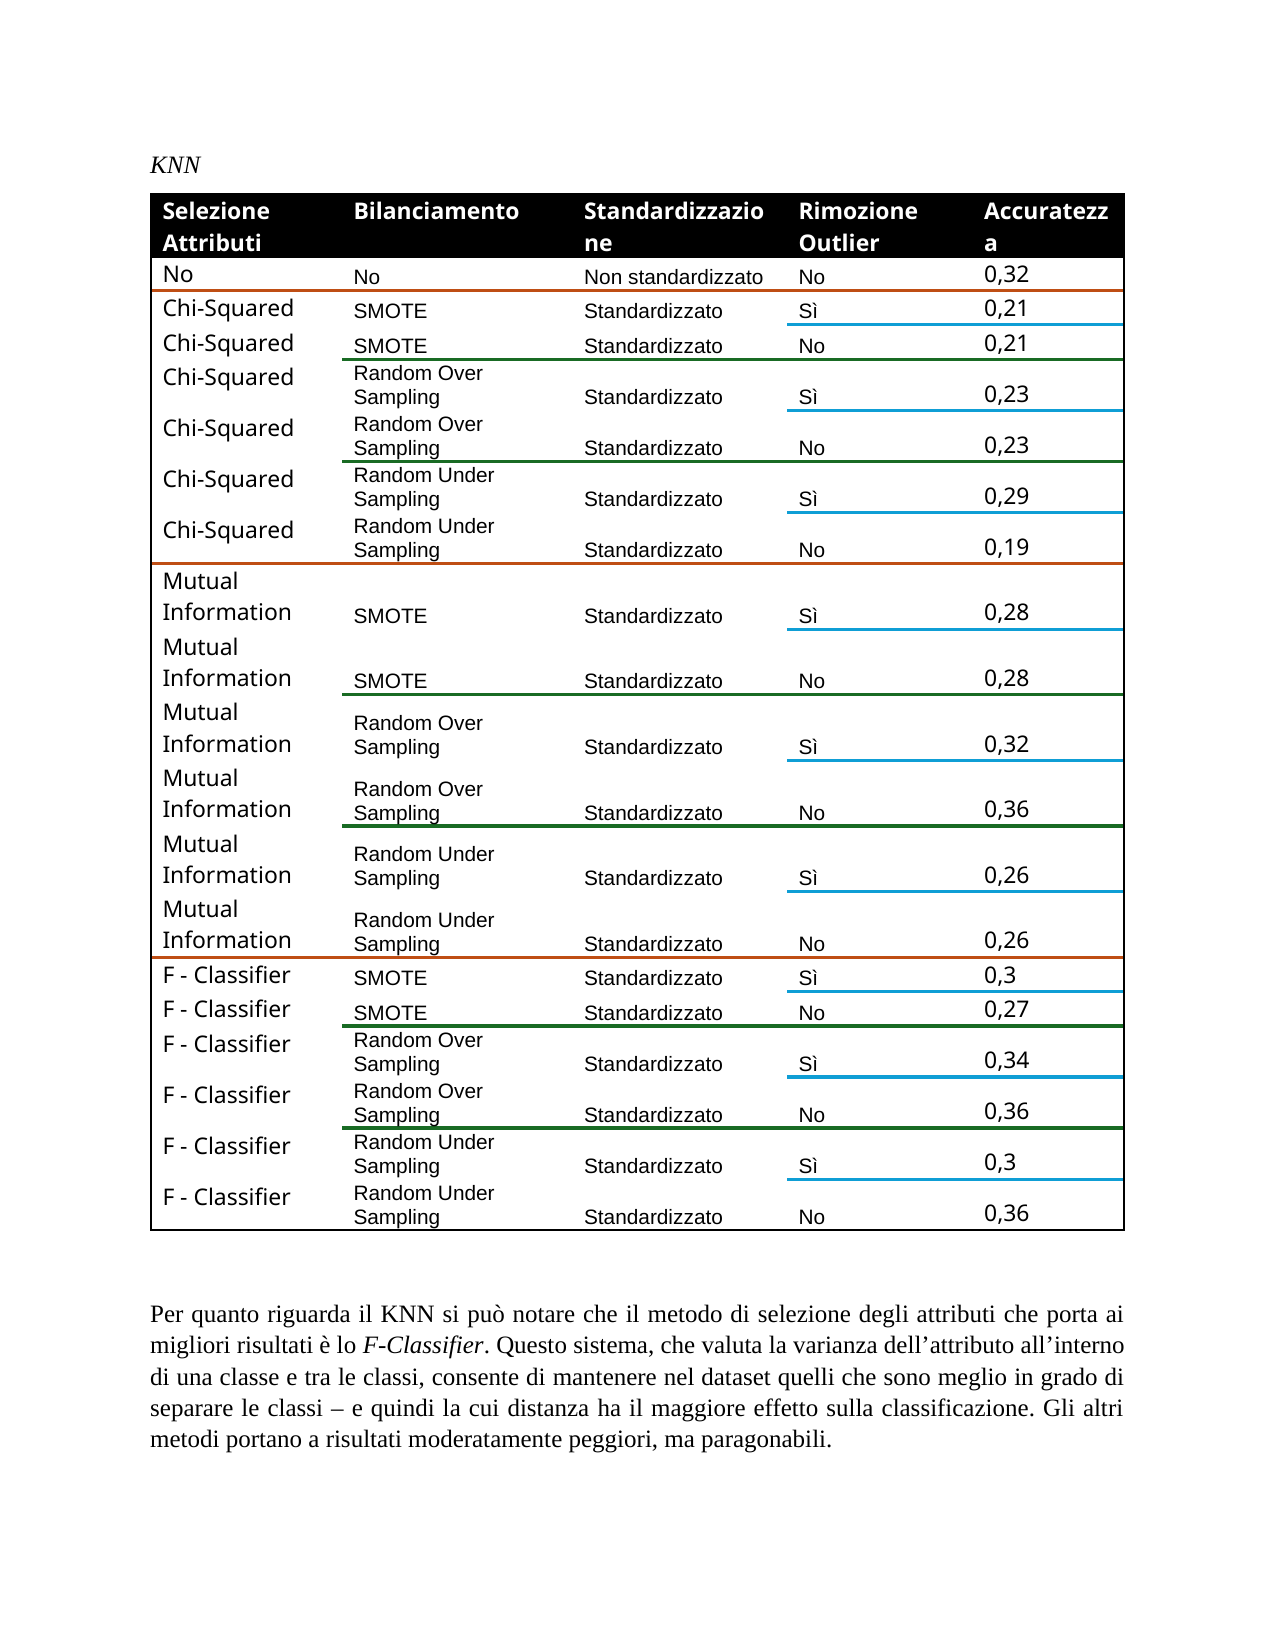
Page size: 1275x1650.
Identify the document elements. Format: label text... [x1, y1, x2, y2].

table_cell Non standardizzato [573, 258, 787, 289]
table_cell F - Classifier [152, 1178, 342, 1228]
table_cell Sì [787, 1028, 973, 1075]
table_cell Chi-Squared [152, 511, 342, 562]
table_cell Sì [787, 361, 973, 409]
table_cell Standardizzato [573, 511, 787, 562]
table_cell Standardizzato [573, 409, 787, 460]
table_cell 0,27 [973, 993, 1123, 1024]
table_cell Mutual Information [152, 565, 342, 627]
table_cell Mutual Information [152, 759, 342, 824]
table_header Standardizzazione [573, 195, 787, 258]
table_cell Random Under Sampling [342, 463, 573, 511]
table_cell Standardizzato [573, 759, 787, 824]
table_cell 0,21 [973, 292, 1123, 323]
table_cell F - Classifier [152, 959, 342, 990]
table_cell Standardizzato [573, 1028, 787, 1075]
table_cell 0,26 [973, 828, 1123, 890]
table_cell Random Over Sampling [342, 1075, 573, 1126]
table_cell Standardizzato [573, 361, 787, 409]
table_header Rimozione Outlier [787, 195, 973, 258]
table_cell 0,3 [973, 1130, 1123, 1177]
table_cell 0,28 [973, 631, 1123, 693]
table_cell Mutual Information [152, 890, 342, 956]
table_cell Random Under Sampling [342, 1130, 573, 1177]
table_cell F - Classifier [152, 1126, 342, 1177]
table_header Bilanciamento [342, 195, 573, 258]
table_cell No [342, 258, 573, 289]
table_cell Standardizzato [573, 1130, 787, 1177]
table_cell Sì [787, 565, 973, 627]
table_cell 0,36 [973, 1181, 1123, 1228]
table_cell Sì [787, 463, 973, 511]
table_cell Standardizzato [573, 1075, 787, 1126]
table_cell Mutual Information [152, 824, 342, 890]
table_cell No [152, 258, 342, 289]
table_cell No [787, 893, 973, 956]
table_cell No [787, 762, 973, 824]
table_cell Sì [787, 959, 973, 990]
table_cell 0,23 [973, 361, 1123, 409]
table_cell 0,23 [973, 412, 1123, 460]
table_cell Random Under Sampling [342, 828, 573, 890]
table_cell F - Classifier [152, 1075, 342, 1126]
table_cell Chi-Squared [152, 409, 342, 460]
table_cell SMOTE [342, 990, 573, 1024]
table_cell SMOTE [342, 959, 573, 990]
table_cell 0,34 [973, 1028, 1123, 1075]
table_cell No [787, 326, 973, 358]
table_cell Chi-Squared [152, 358, 342, 409]
table_cell No [787, 514, 973, 562]
table_cell No [787, 1079, 973, 1126]
table_header Accuratezza [973, 195, 1123, 258]
table_cell 0,28 [973, 565, 1123, 627]
table_cell Mutual Information [152, 693, 342, 759]
table_cell Standardizzato [573, 696, 787, 759]
table_cell No [787, 631, 973, 693]
table_cell 0,36 [973, 762, 1123, 824]
table_cell Standardizzato [573, 828, 787, 890]
table_cell Sì [787, 696, 973, 759]
table_cell Random Over Sampling [342, 409, 573, 460]
table_cell Random Under Sampling [342, 511, 573, 562]
table_cell Standardizzato [573, 890, 787, 956]
table_cell 0,3 [973, 959, 1123, 990]
table_header Selezione Attributi [152, 195, 342, 258]
table_cell Random Under Sampling [342, 1178, 573, 1228]
table_cell 0,36 [973, 1079, 1123, 1126]
table_cell Standardizzato [573, 959, 787, 990]
table_cell Standardizzato [573, 628, 787, 693]
table_cell F - Classifier [152, 1024, 342, 1075]
table_cell No [787, 1181, 973, 1228]
table_cell Random Under Sampling [342, 890, 573, 956]
table_cell Standardizzato [573, 565, 787, 627]
table_cell No [787, 993, 973, 1024]
table_cell Random Over Sampling [342, 696, 573, 759]
table_cell Chi-Squared [152, 292, 342, 323]
table_cell Mutual Information [152, 628, 342, 693]
text Per quanto riguarda il KNN si può notare che il metodo di selezione degli attributi che porta ai migliori risultati è lo F-Classifier. Questo sistema, che valuta la varianza dell’attributo all’interno di una classe e tra le classi, consente di mantenere nel dataset quelli che sono meglio in grado di separare le classi – e quindi la cui distanza ha il maggiore effetto sulla classificazione. Gli altri metodi portano a risultati moderatamente peggiori, ma paragonabili. [150, 1299, 1125, 1452]
table_cell 0,29 [973, 463, 1123, 511]
table_cell Random Over Sampling [342, 1028, 573, 1075]
table_cell Sì [787, 1130, 973, 1177]
table_cell 0,32 [973, 258, 1123, 289]
table_cell Sì [787, 828, 973, 890]
table_cell Standardizzato [573, 1178, 787, 1228]
table_cell 0,21 [973, 326, 1123, 358]
table_cell 0,32 [973, 696, 1123, 759]
table_cell F - Classifier [152, 990, 342, 1024]
table_cell 0,26 [973, 893, 1123, 956]
table_cell SMOTE [342, 323, 573, 358]
table_cell Standardizzato [573, 292, 787, 323]
table_cell 0,19 [973, 514, 1123, 562]
table_cell Standardizzato [573, 990, 787, 1024]
table_cell Random Over Sampling [342, 759, 573, 824]
table_cell Sì [787, 292, 973, 323]
table_cell Standardizzato [573, 323, 787, 358]
table_cell Random Over Sampling [342, 361, 573, 409]
table_cell Chi-Squared [152, 323, 342, 358]
table_cell No [787, 258, 973, 289]
table_cell Standardizzato [573, 463, 787, 511]
table_cell No [787, 412, 973, 460]
table_cell SMOTE [342, 565, 573, 627]
table_cell Chi-Squared [152, 460, 342, 511]
table_cell SMOTE [342, 628, 573, 693]
table_cell SMOTE [342, 292, 573, 323]
text KNN [150, 150, 1125, 179]
